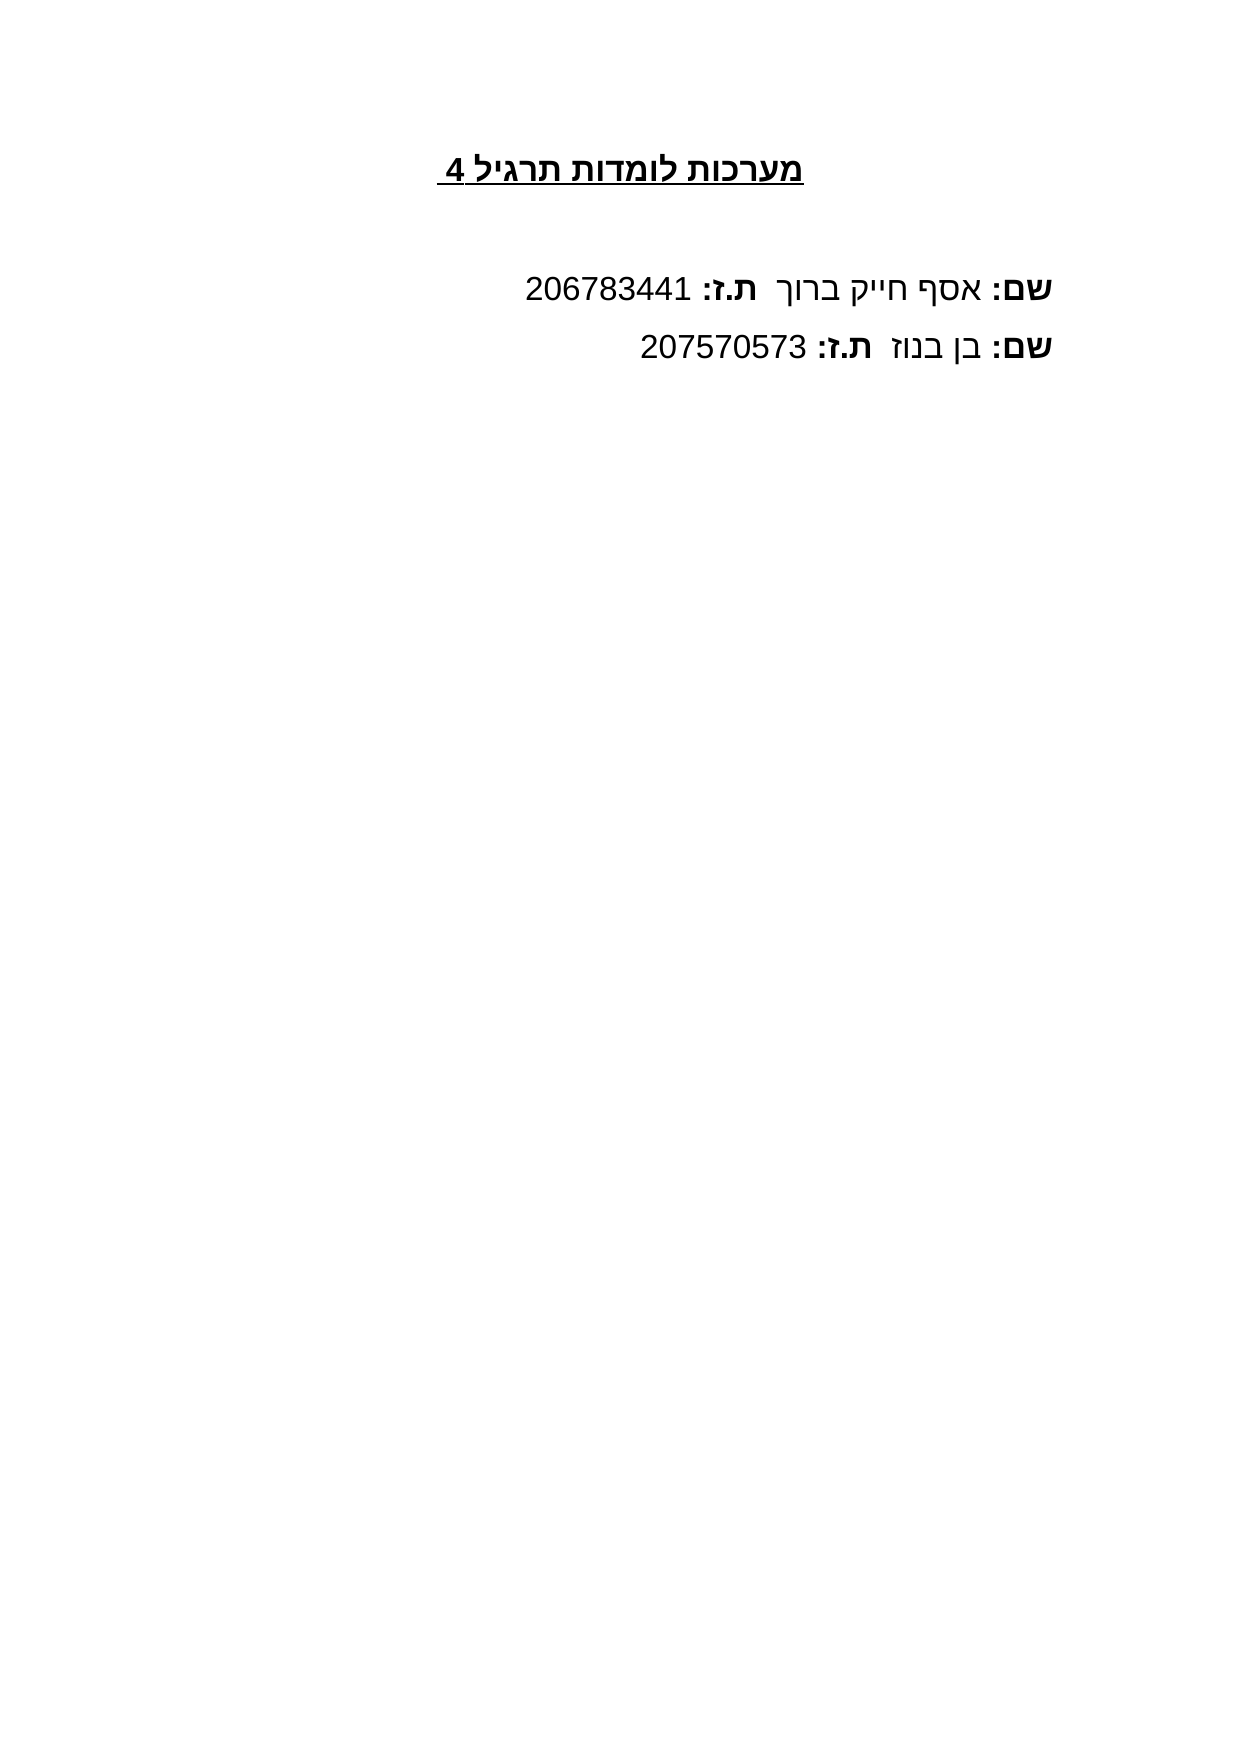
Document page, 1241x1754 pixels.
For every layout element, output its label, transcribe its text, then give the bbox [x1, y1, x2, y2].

text מערכות לומדות תרגיל 4 [187, 150, 1053, 188]
text שם: אסף חייק ברוך ת.ז: 206783441 [187, 269, 1053, 307]
text שם: בן בנוז ת.ז: 207570573 [187, 327, 1053, 365]
